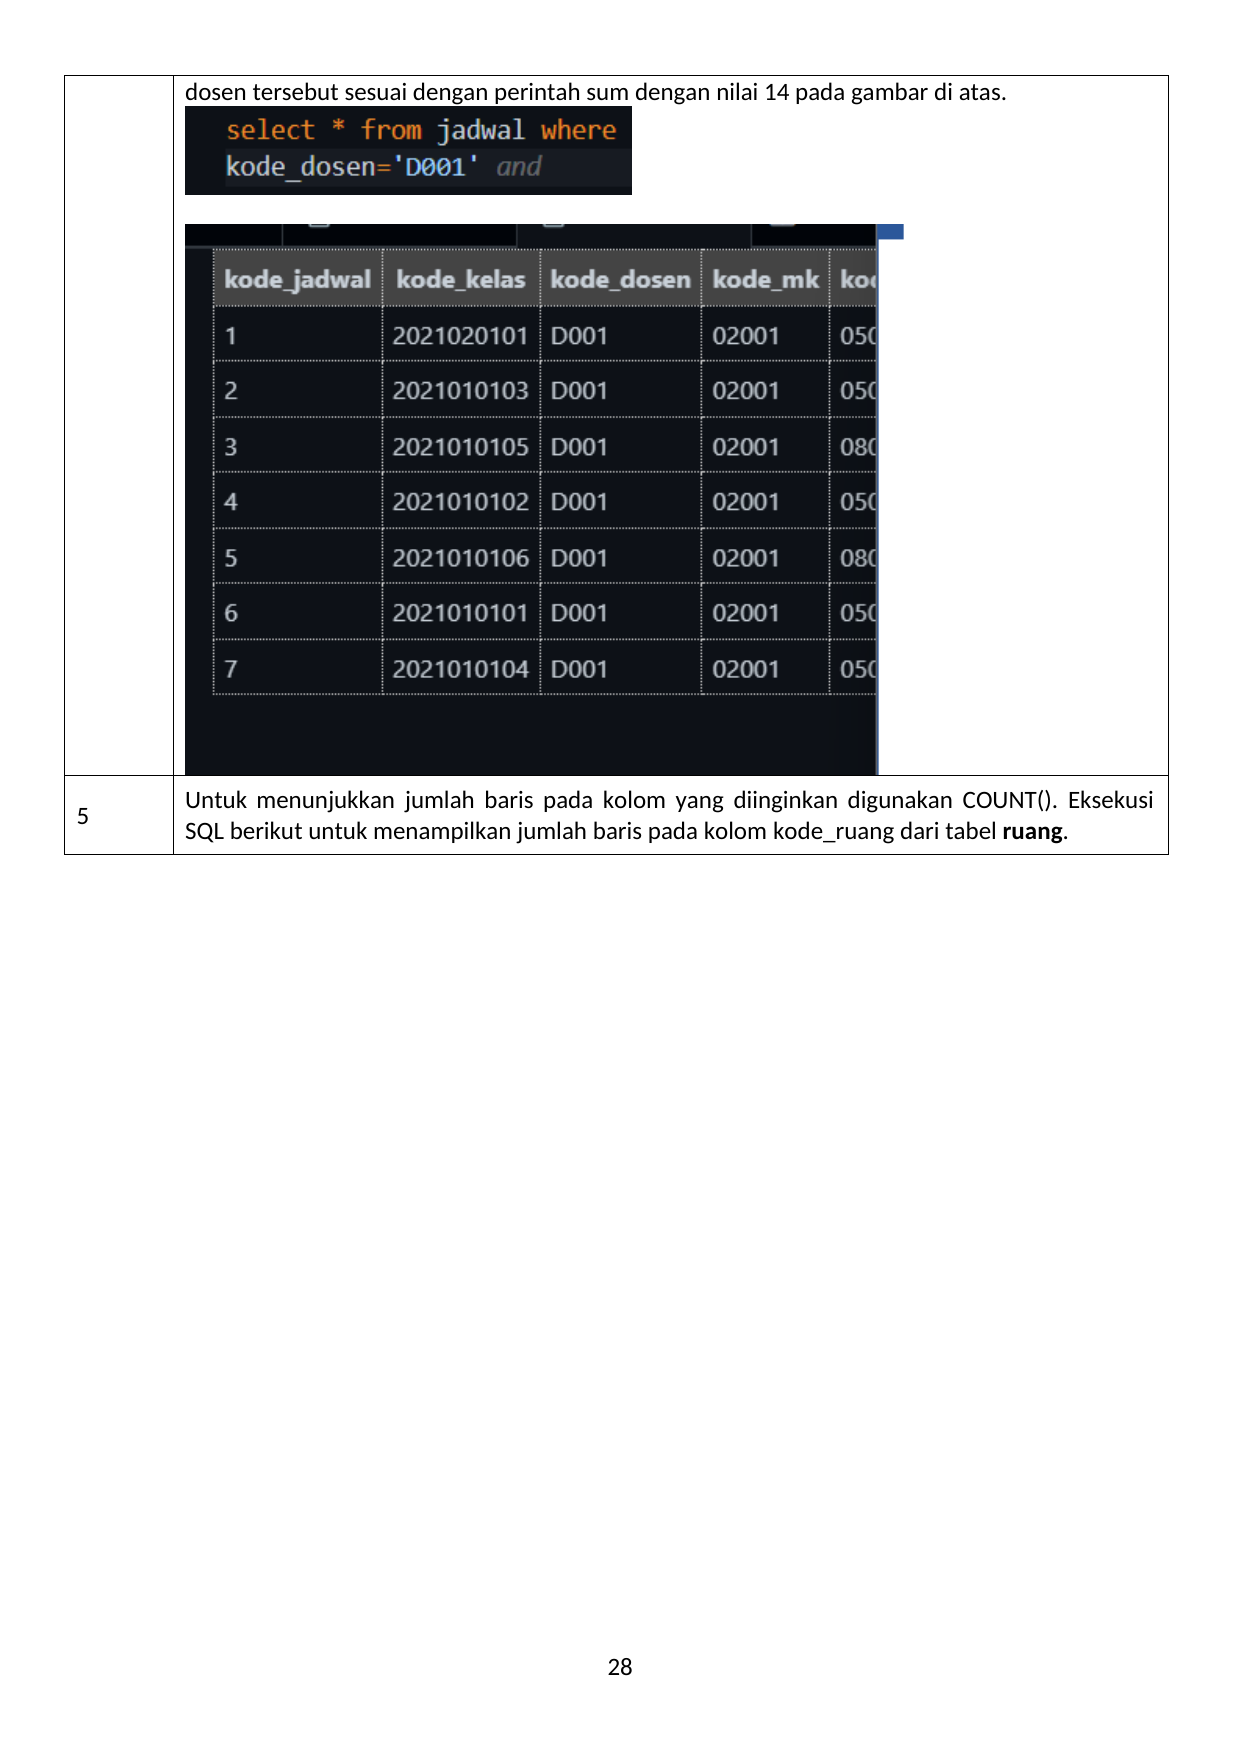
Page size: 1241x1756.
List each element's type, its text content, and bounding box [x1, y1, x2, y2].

picture [185, 106, 632, 195]
table_cell Untuk menunjukkan jumlah baris pada kolom yang diinginkan digunakan COUNT(). Eksekusi SQL berikut untuk menampilkan jumlah baris pada kolom kode_ruang dari tabel ruang. [174, 776, 1168, 854]
picture [185, 224, 904, 775]
table_cell [65, 76, 173, 775]
table_cell 5 [65, 776, 173, 854]
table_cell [174, 76, 1168, 775]
